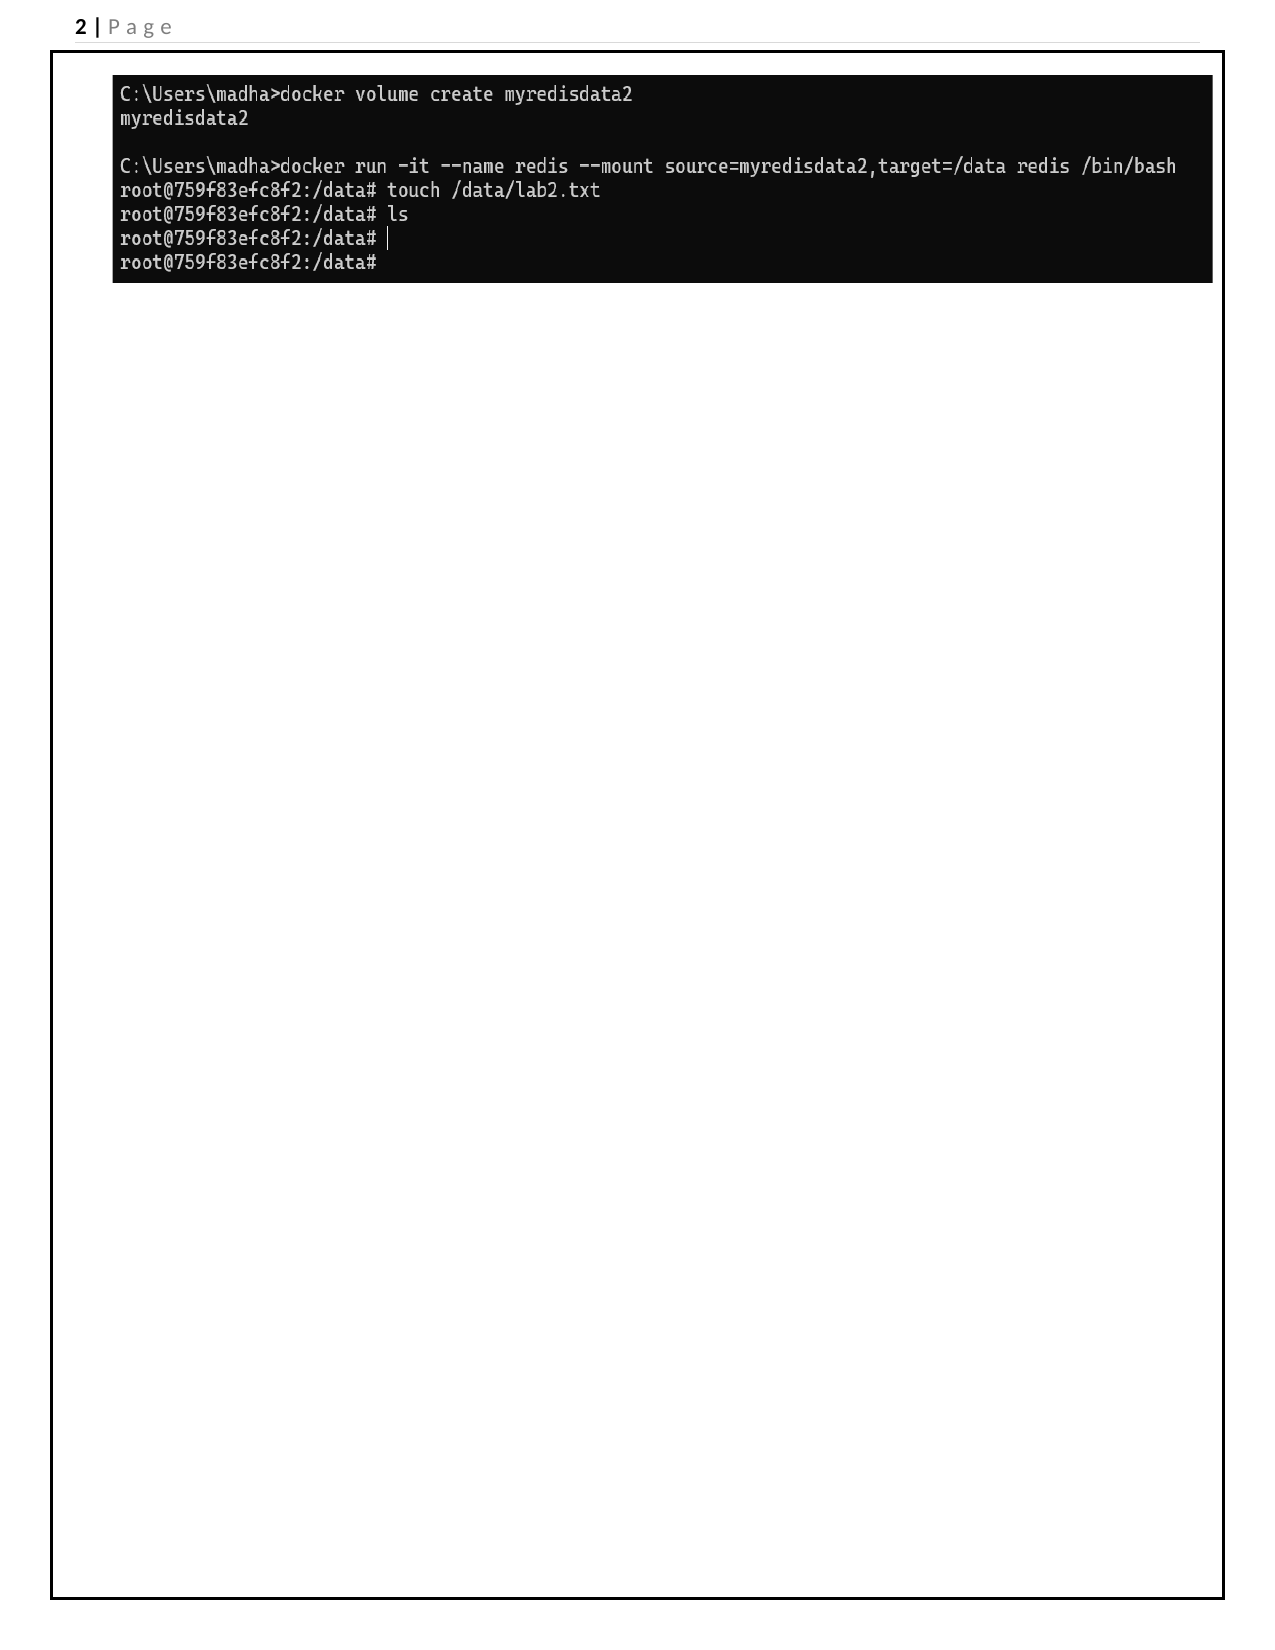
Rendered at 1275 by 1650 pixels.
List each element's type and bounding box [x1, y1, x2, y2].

picture [112, 75, 1213, 283]
